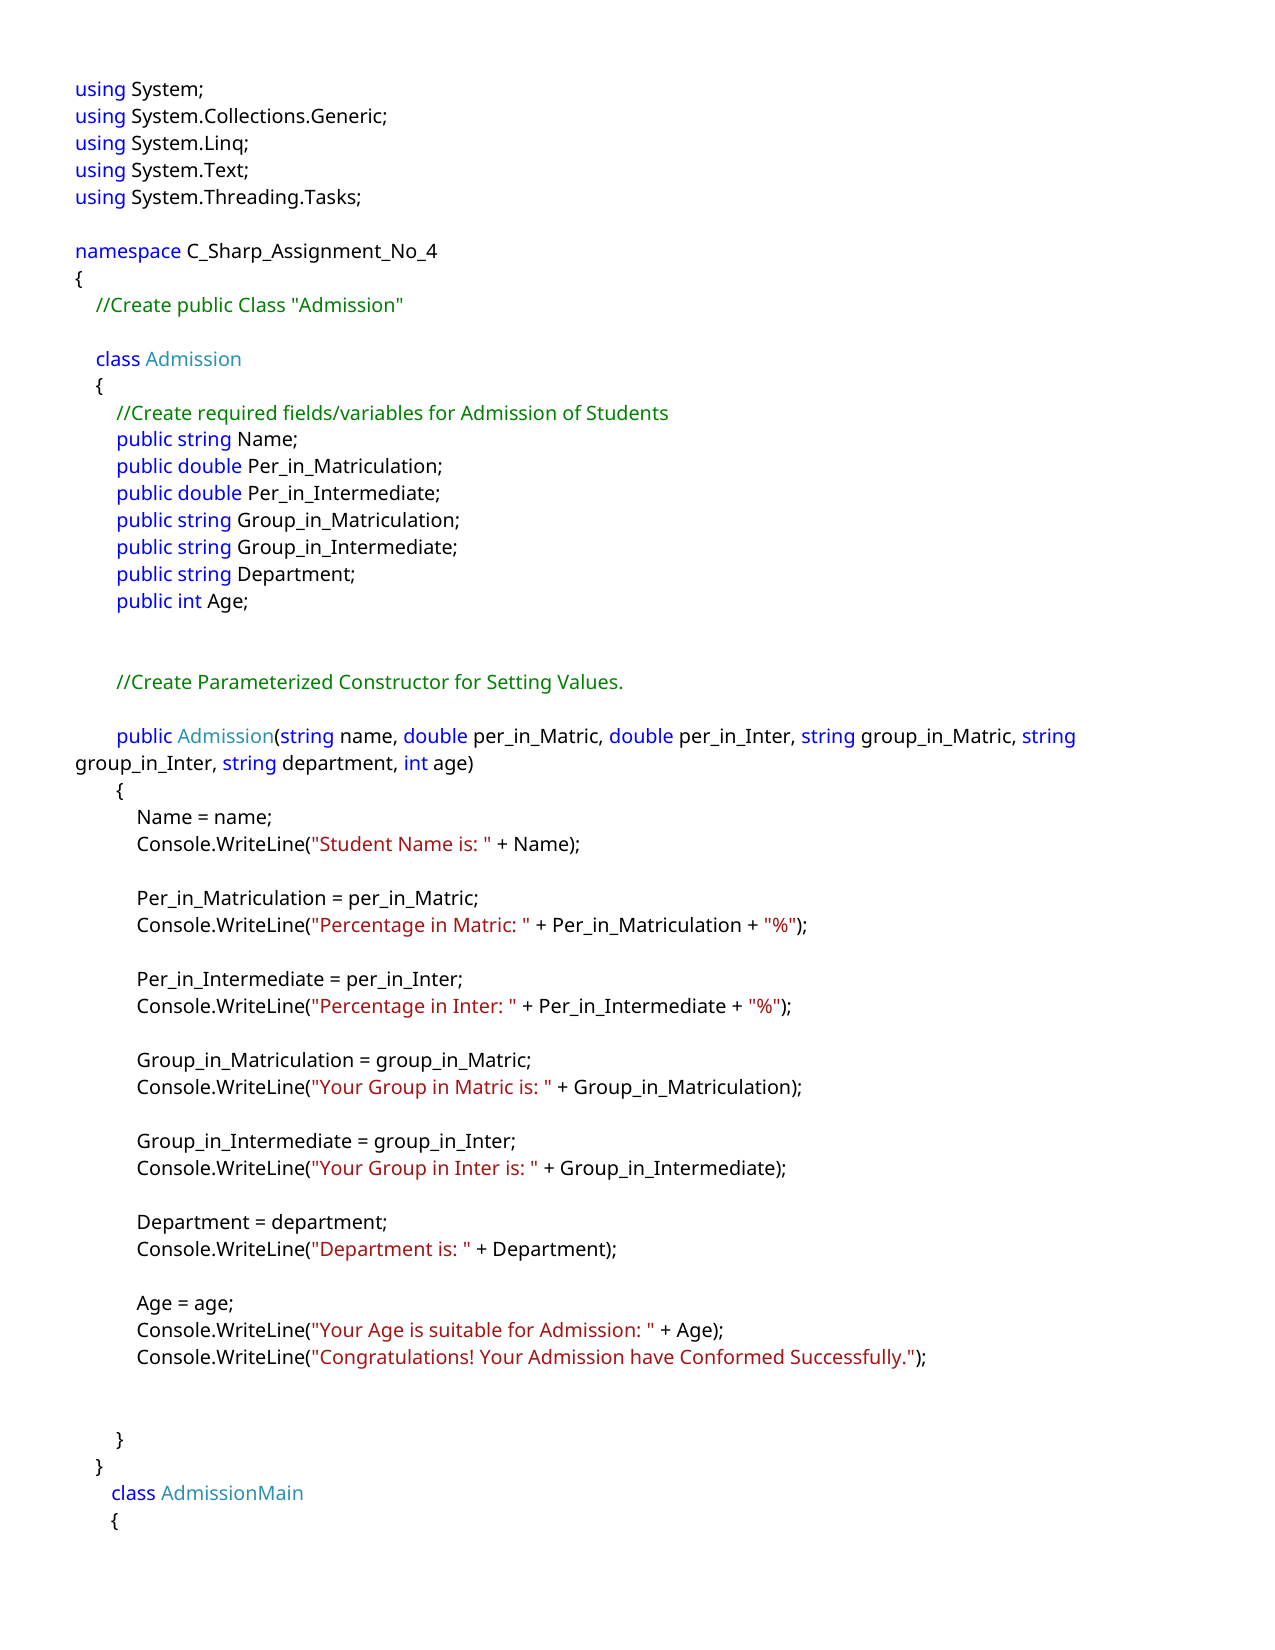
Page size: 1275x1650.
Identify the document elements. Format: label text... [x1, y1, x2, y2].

text } [75, 1452, 1200, 1479]
text Console.WriteLine("Department is: " + Department); [75, 1235, 1200, 1262]
text Group_in_Matriculation = group_in_Matric; [75, 1046, 1200, 1073]
text //Create public Class "Admission" [75, 291, 1200, 318]
text public string Group_in_Matriculation; [75, 507, 1200, 534]
text namespace C_Sharp_Assignment_No_4 [75, 237, 1200, 264]
text public Admission(string name, double per_in_Matric, double per_in_Inter, string group_in_Matric, string group_in_Inter, string department, int age) [75, 722, 1200, 776]
text { [75, 776, 1200, 803]
text { [75, 372, 1200, 399]
text //Create required fields/variables for Admission of Students [75, 399, 1200, 426]
text public int Age; [75, 588, 1200, 614]
text Console.WriteLine("Percentage in Matric: " + Per_in_Matriculation + "%"); [75, 911, 1200, 938]
text class AdmissionMain [75, 1479, 1200, 1506]
text } [75, 1425, 1200, 1452]
text Console.WriteLine("Student Name is: " + Name); [75, 830, 1200, 857]
text public double Per_in_Matriculation; [75, 453, 1200, 480]
text Console.WriteLine("Your Age is suitable for Admission: " + Age); [75, 1316, 1200, 1343]
text using System; [75, 75, 1200, 102]
text Per_in_Matriculation = per_in_Matric; [75, 884, 1200, 911]
text using System.Text; [75, 156, 1200, 183]
text //Create Parameterized Constructor for Setting Values. [75, 668, 1200, 696]
text { [75, 264, 1200, 291]
text public double Per_in_Intermediate; [75, 480, 1200, 507]
text Console.WriteLine("Your Group in Inter is: " + Group_in_Intermediate); [75, 1154, 1200, 1181]
text using System.Threading.Tasks; [75, 183, 1200, 210]
text Group_in_Intermediate = group_in_Inter; [75, 1127, 1200, 1154]
text public string Group_in_Intermediate; [75, 534, 1200, 561]
text { [75, 1506, 1200, 1533]
text public string Name; [75, 426, 1200, 453]
text using System.Linq; [75, 129, 1200, 156]
text Department = department; [75, 1208, 1200, 1235]
text Age = age; [75, 1289, 1200, 1316]
text Per_in_Intermediate = per_in_Inter; [75, 965, 1200, 992]
text public string Department; [75, 561, 1200, 588]
text using System.Collections.Generic; [75, 102, 1200, 129]
text Console.WriteLine("Your Group in Matric is: " + Group_in_Matriculation); [75, 1073, 1200, 1100]
text class Admission [75, 345, 1200, 372]
text Console.WriteLine("Congratulations! Your Admission have Conformed Successfully."); [75, 1343, 1200, 1370]
text Console.WriteLine("Percentage in Inter: " + Per_in_Intermediate + "%"); [75, 992, 1200, 1019]
text Name = name; [75, 803, 1200, 830]
